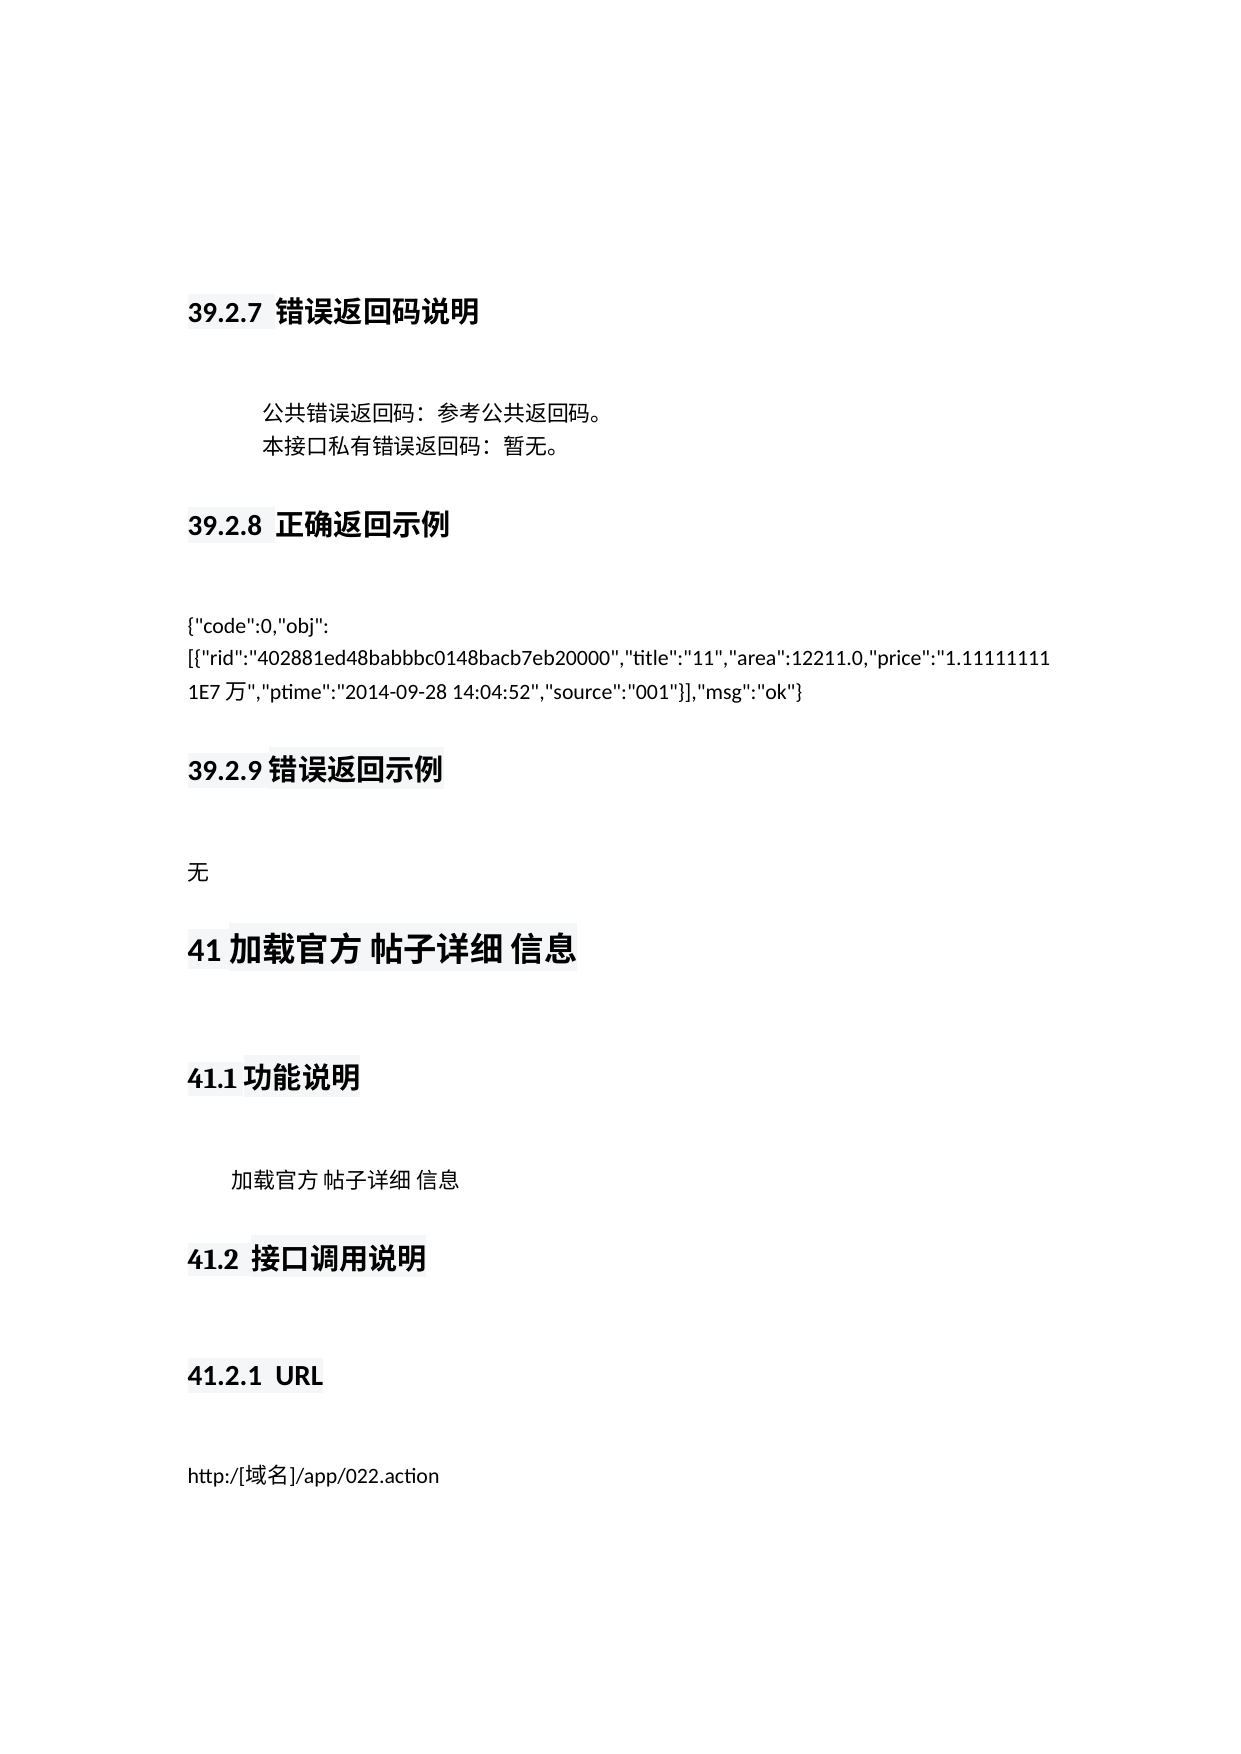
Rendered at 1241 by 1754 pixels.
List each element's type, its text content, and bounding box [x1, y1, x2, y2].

text 加载官方 帖子详细 信息 [187, 1162, 1053, 1195]
text {"code":0,"obj":[{"rid":"402881ed48babbbc0148bacb7eb20000","title":"11","area":12211.0,"price":"1.111111111E7万","ptime":"2014-09-28 14:04:52","source":"001"}],"msg":"ok"} [187, 609, 1053, 706]
subtitle 41.2.1 URL [187, 1343, 1053, 1408]
text 本接口私有错误返回码：暂无。 [262, 428, 1053, 461]
text http:/[域名]/app/022.action [187, 1458, 1053, 1490]
subtitle 41.2 接口调用说明 [187, 1224, 1053, 1289]
text 无 [187, 854, 1053, 887]
text 公共错误返回码：参考公共返回码。 [262, 396, 1053, 428]
subtitle 39.2.9 错误返回示例 [187, 736, 1053, 801]
subtitle 41 加载官方 帖子详细 信息 [187, 914, 1053, 979]
subtitle 39.2.7 错误返回码说明 [187, 277, 1053, 342]
subtitle 41.1 功能说明 [187, 1043, 1053, 1108]
subtitle 39.2.8 正确返回示例 [187, 490, 1053, 555]
